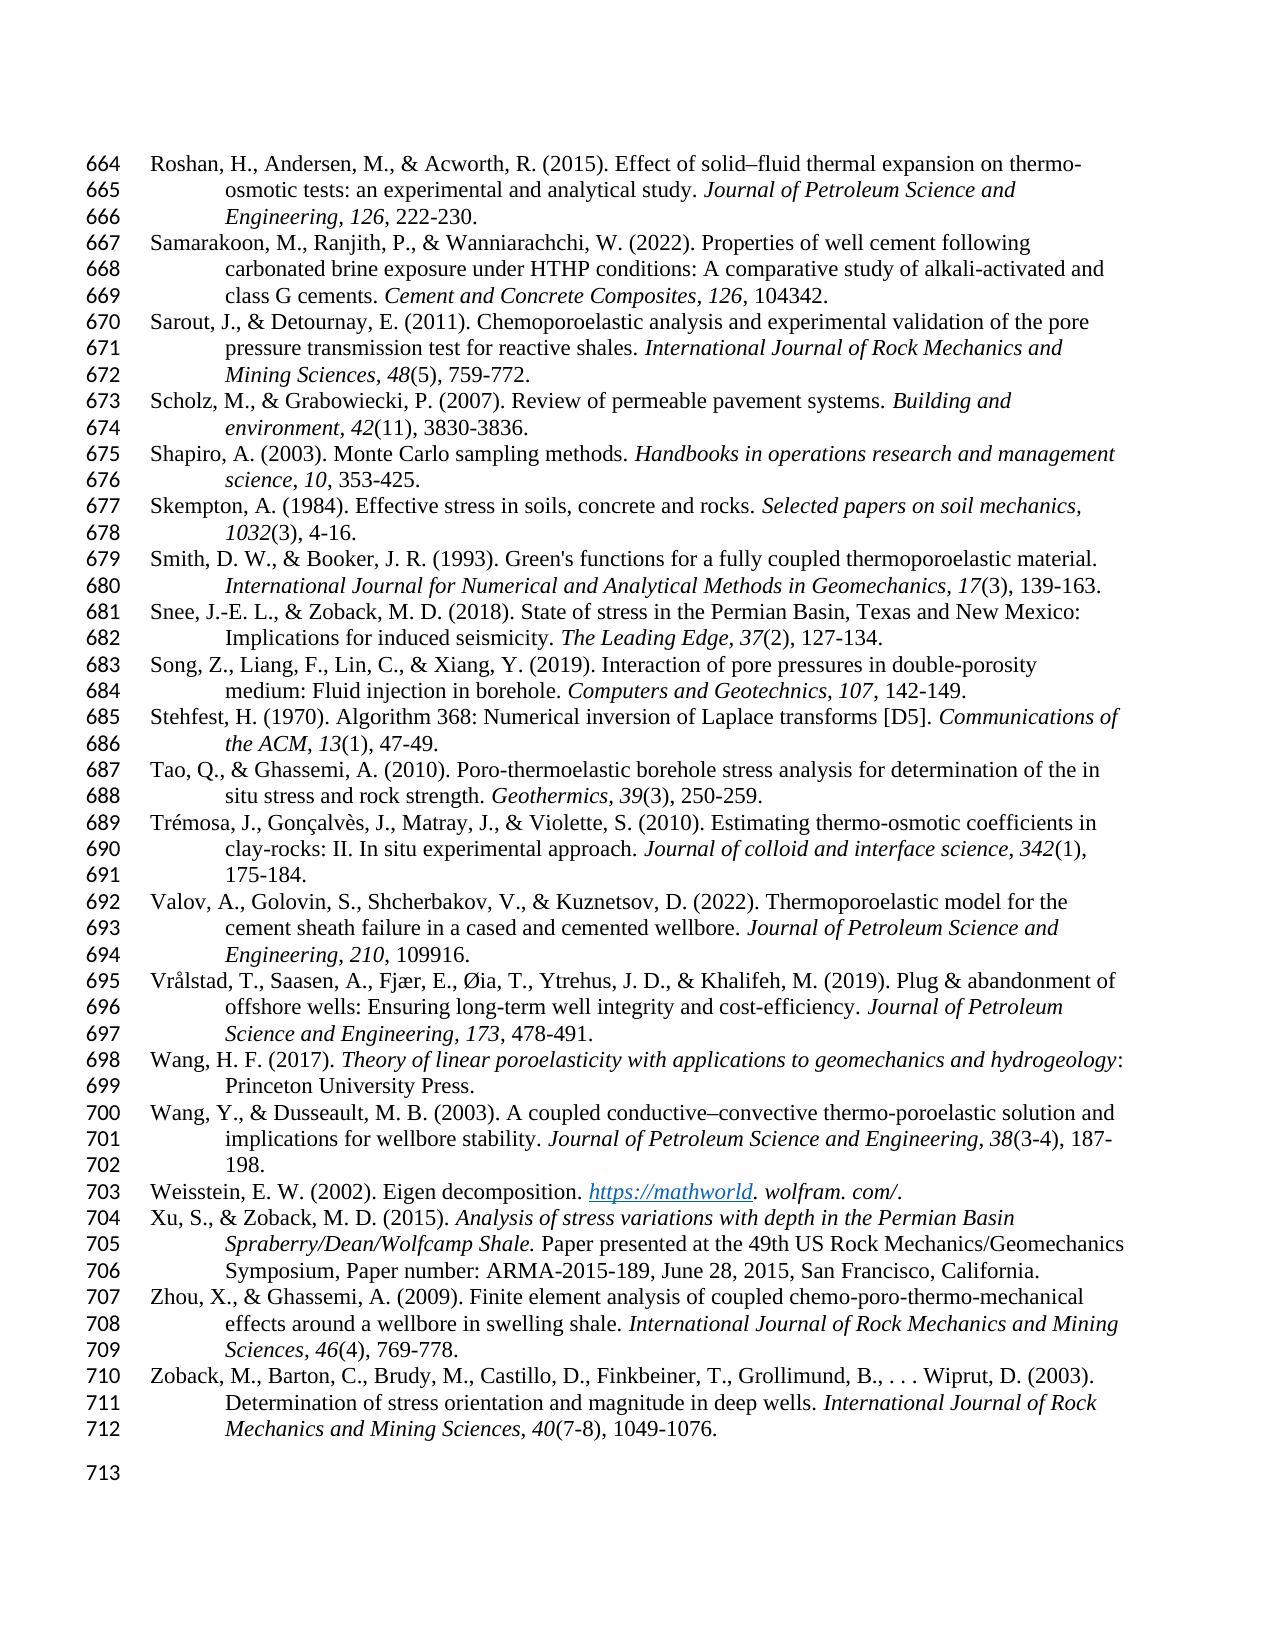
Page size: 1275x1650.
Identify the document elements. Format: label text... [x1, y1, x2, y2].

text Smith, D. W., & Booker, J. R. (1993). Green's functions for a fully coupled thermoporoelastic material. International Journal for Numerical and Analytical Methods in Geomechanics, 17(3), 139-163. [150, 545, 1125, 598]
text Tao, Q., & Ghassemi, A. (2010). Poro-thermoelastic borehole stress analysis for determination of the in situ stress and rock strength. Geothermics, 39(3), 250-259. [150, 756, 1125, 809]
text Snee, J.-E. L., & Zoback, M. D. (2018). State of stress in the Permian Basin, Texas and New Mexico: Implications for induced seismicity. The Leading Edge, 37(2), 127-134. [150, 598, 1125, 651]
text Trémosa, J., Gonçalvès, J., Matray, J., & Violette, S. (2010). Estimating thermo-osmotic coefficients in clay-rocks: II. In situ experimental approach. Journal of colloid and interface science, 342(1), 175-184. [150, 809, 1125, 888]
text Zoback, M., Barton, C., Brudy, M., Castillo, D., Finkbeiner, T., Grollimund, B., . . . Wiprut, D. (2003). Determination of stress orientation and magnitude in deep wells. International Journal of Rock Mechanics and Mining Sciences, 40(7-8), 1049-1076. [150, 1362, 1125, 1441]
text Shapiro, A. (2003). Monte Carlo sampling methods. Handbooks in operations research and management science, 10, 353-425. [150, 440, 1125, 493]
text Zhou, X., & Ghassemi, A. (2009). Finite element analysis of coupled chemo-poro-thermo-mechanical effects around a wellbore in swelling shale. International Journal of Rock Mechanics and Mining Sciences, 46(4), 769-778. [150, 1283, 1125, 1362]
text Sarout, J., & Detournay, E. (2011). Chemoporoelastic analysis and experimental validation of the pore pressure transmission test for reactive shales. International Journal of Rock Mechanics and Mining Sciences, 48(5), 759-772. [150, 308, 1125, 387]
text Valov, A., Golovin, S., Shcherbakov, V., & Kuznetsov, D. (2022). Thermoporoelastic model for the cement sheath failure in a cased and cemented wellbore. Journal of Petroleum Science and Engineering, 210, 109916. [150, 888, 1125, 967]
text Stehfest, H. (1970). Algorithm 368: Numerical inversion of Laplace transforms [D5]. Communications of the ACM, 13(1), 47-49. [150, 703, 1125, 756]
text Samarakoon, M., Ranjith, P., & Wanniarachchi, W. (2022). Properties of well cement following carbonated brine exposure under HTHP conditions: A comparative study of alkali-activated and class G cements. Cement and Concrete Composites, 126, 104342. [150, 229, 1125, 308]
text Xu, S., & Zoback, M. D. (2015). Analysis of stress variations with depth in the Permian Basin Spraberry/Dean/Wolfcamp Shale. Paper presented at the 49th US Rock Mechanics/Geomechanics Symposium, Paper number: ARMA-2015-189, June 28, 2015, San Francisco, California. [150, 1204, 1125, 1283]
text Roshan, H., Andersen, M., & Acworth, R. (2015). Effect of solid–fluid thermal expansion on thermo-osmotic tests: an experimental and analytical study. Journal of Petroleum Science and Engineering, 126, 222-230. [150, 150, 1125, 229]
text Wang, Y., & Dusseault, M. B. (2003). A coupled conductive–convective thermo-poroelastic solution and implications for wellbore stability. Journal of Petroleum Science and Engineering, 38(3-4), 187-198. [150, 1099, 1125, 1178]
text Scholz, M., & Grabowiecki, P. (2007). Review of permeable pavement systems. Building and environment, 42(11), 3830-3836. [150, 387, 1125, 440]
text Wang, H. F. (2017). Theory of linear poroelasticity with applications to geomechanics and hydrogeology: Princeton University Press. [150, 1046, 1125, 1099]
text Song, Z., Liang, F., Lin, C., & Xiang, Y. (2019). Interaction of pore pressures in double-porosity medium: Fluid injection in borehole. Computers and Geotechnics, 107, 142-149. [150, 651, 1125, 703]
text Skempton, A. (1984). Effective stress in soils, concrete and rocks. Selected papers on soil mechanics, 1032(3), 4-16. [150, 493, 1125, 545]
text Vrålstad, T., Saasen, A., Fjær, E., Øia, T., Ytrehus, J. D., & Khalifeh, M. (2019). Plug & abandonment of offshore wells: Ensuring long-term well integrity and cost-efficiency. Journal of Petroleum Science and Engineering, 173, 478-491. [150, 967, 1125, 1046]
text Weisstein, E. W. (2002). Eigen decomposition. https://mathworld. wolfram. com/. [150, 1178, 1125, 1204]
